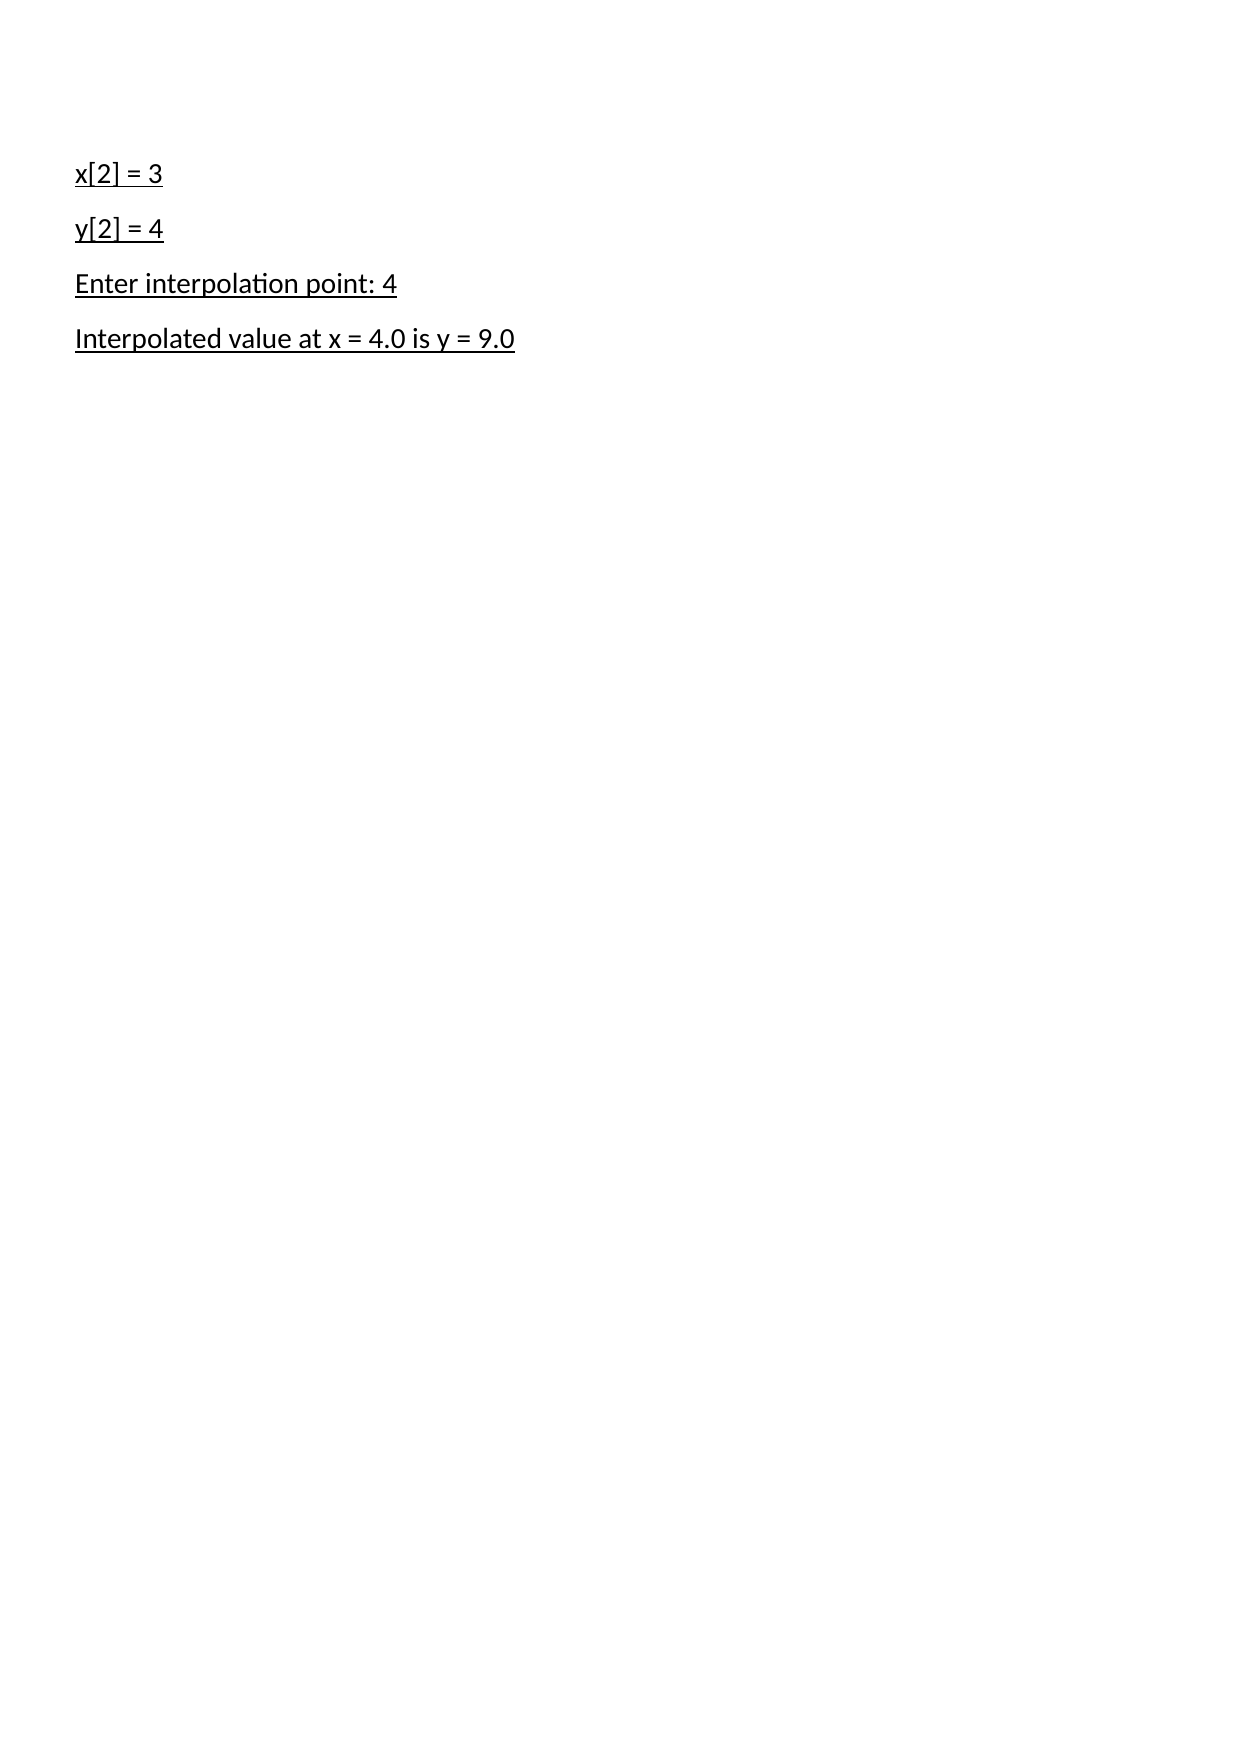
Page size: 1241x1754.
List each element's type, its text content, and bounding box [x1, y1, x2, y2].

text Interpolated value at x = 4.0 is y = 9.0 [75, 321, 1165, 356]
text y[2] = 4 [75, 210, 1165, 246]
text x[2] = 3 [75, 155, 1165, 191]
text Enter interpolation point: 4 [75, 265, 1165, 301]
